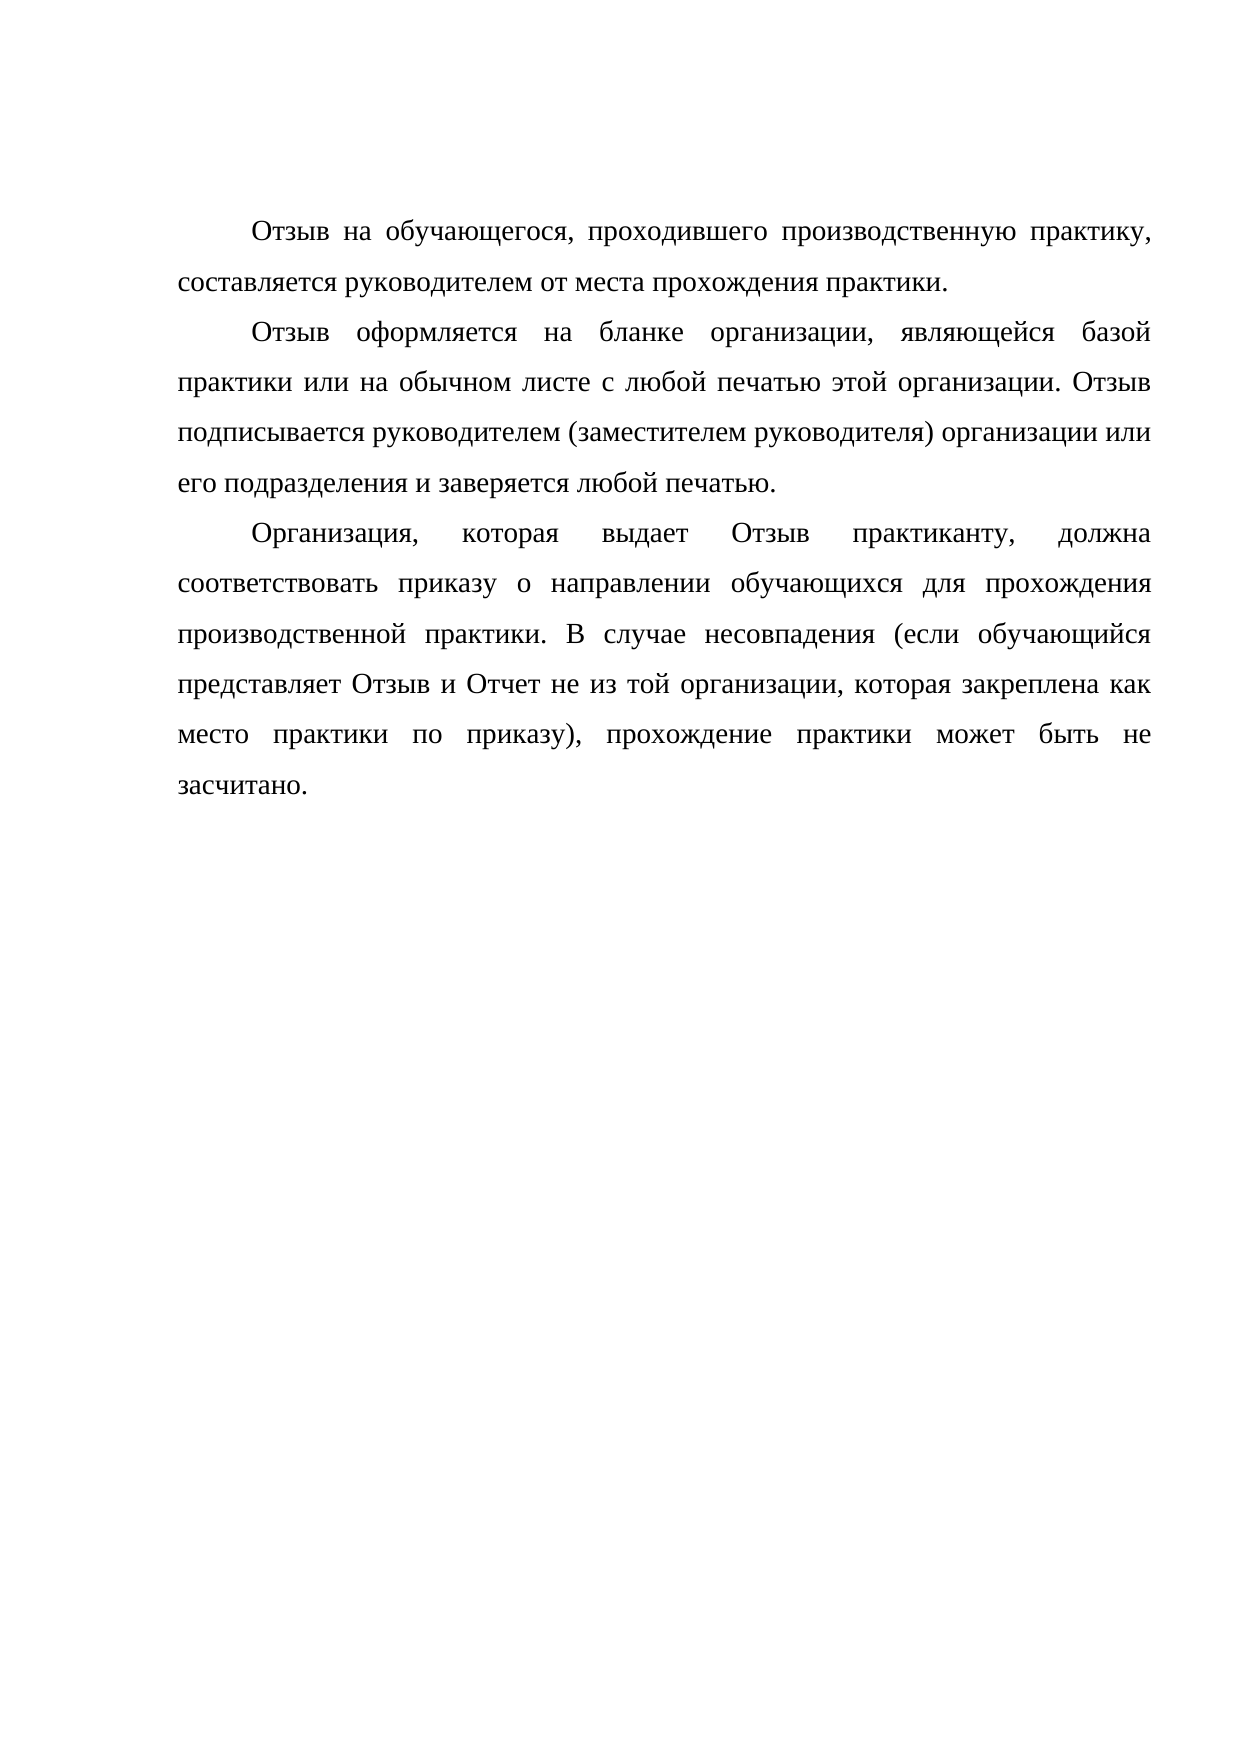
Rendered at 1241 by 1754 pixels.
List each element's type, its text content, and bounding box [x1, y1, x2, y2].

text Организация, которая выдает Отзыв практиканту, должна соответствовать приказу о направлении обучающихся для прохождения производственной практики. В случае несовпадения (если обучающийся представляет Отзыв и Отчет не из той организации, которая закреплена как место практики по приказу), прохождение практики может быть не засчитано. [177, 515, 1152, 800]
text Отзыв на обучающегося, проходившего производственную практику, составляется руководителем от места прохождения практики. [177, 213, 1152, 297]
text Отзыв оформляется на бланке организации, являющейся базой практики или на обычном листе с любой печатью этой организации. Отзыв подписывается руководителем (заместителем руководителя) организации или его подразделения и заверяется любой печатью. [177, 314, 1152, 498]
